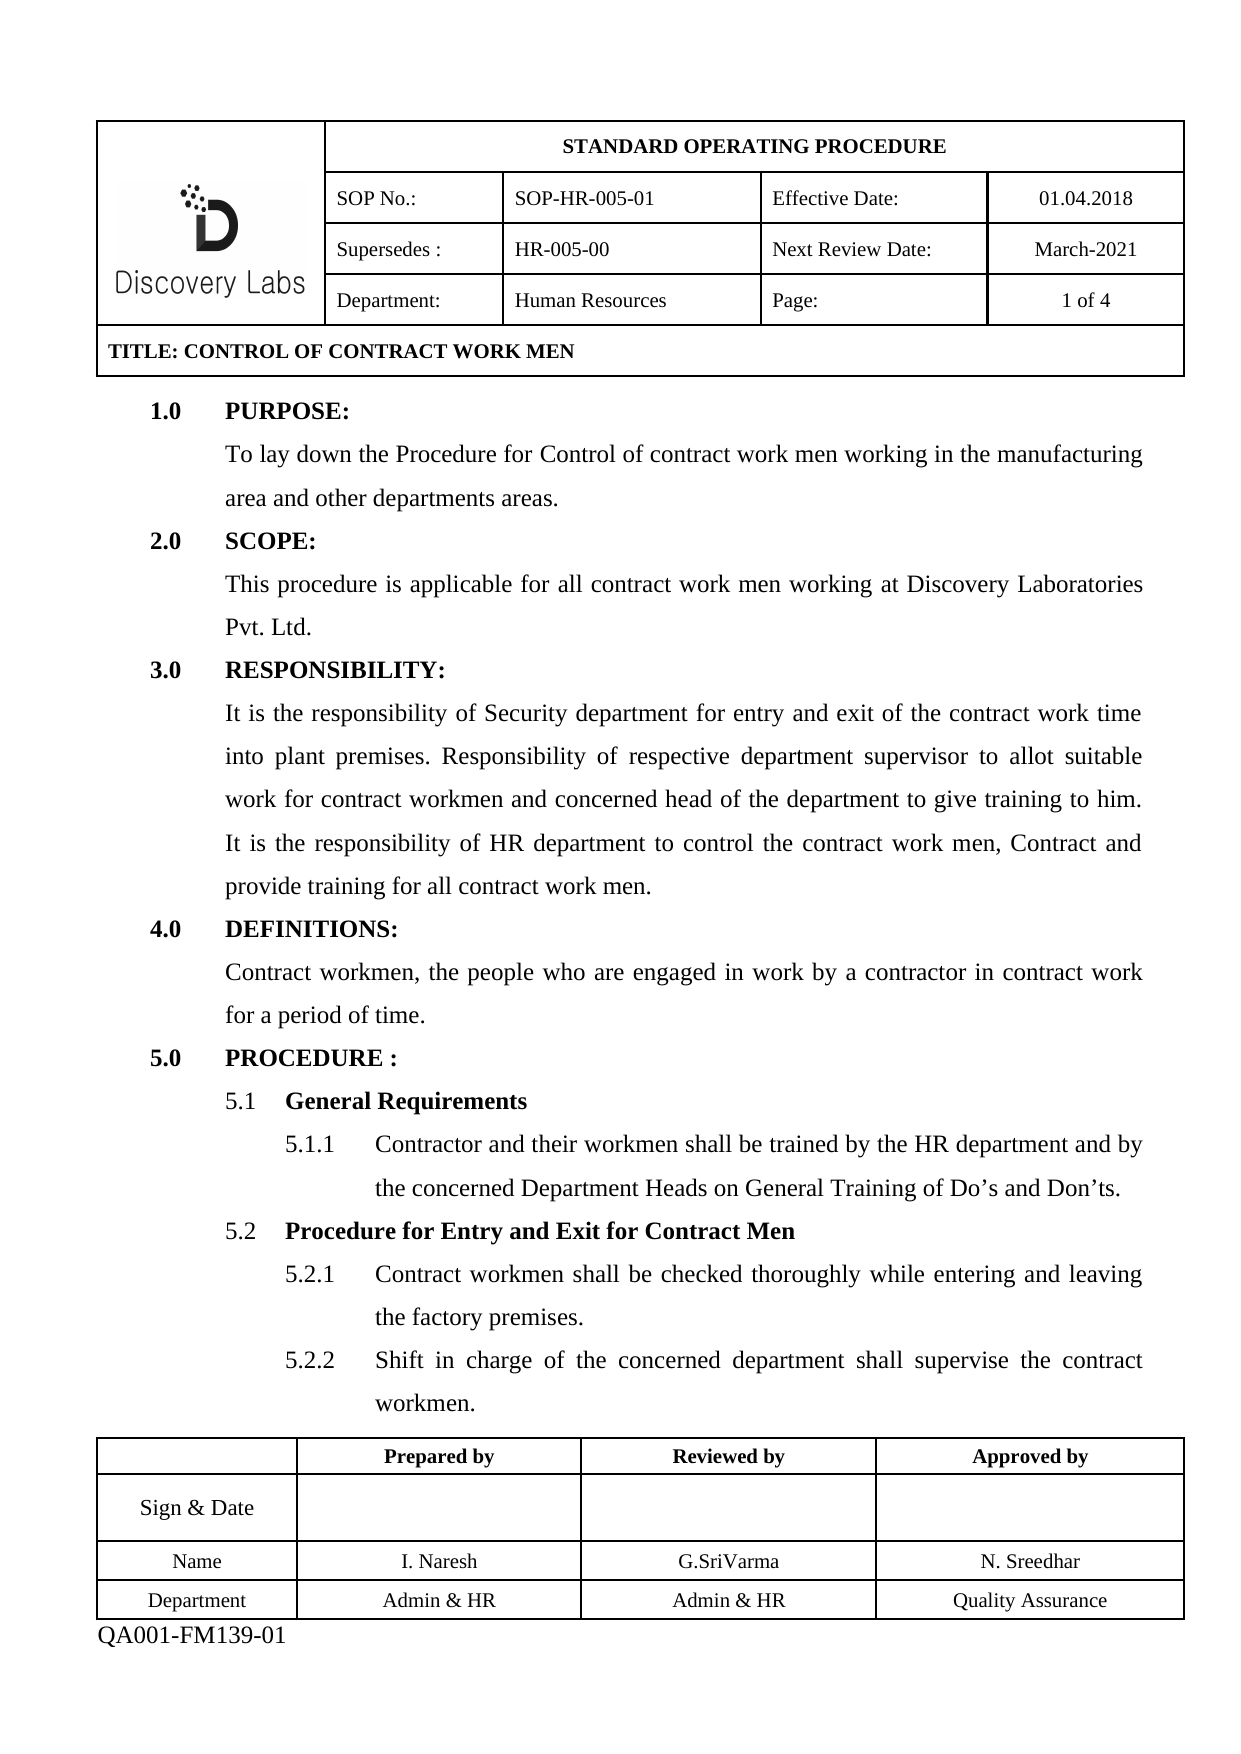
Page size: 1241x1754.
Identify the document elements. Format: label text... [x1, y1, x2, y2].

list General Requirements [225, 1086, 1143, 1115]
list PURPOSE: [150, 396, 1143, 425]
list Shift in charge of the concerned department shall supervise the contract workmen. [285, 1345, 1143, 1417]
list Definitions: [150, 914, 1143, 943]
list PROCEDURE : [150, 1043, 1143, 1072]
list Contract workmen shall be checked thoroughly while entering and leaving the factory premises. [285, 1259, 1143, 1331]
text Contract workmen, the people who are engaged in work by a contractor in contract work for a period of time. [225, 957, 1143, 1029]
text It is the responsibility of Security department for entry and exit of the contract work time into plant premises. Responsibility of respective department supervisor to allot suitable work for contract workmen and concerned head of the department to give training to him. It is the responsibility of HR department to control the contract work men, Contract and provide training for all contract work men. [225, 698, 1143, 899]
text This procedure is applicable for all contract work men working at Discovery Laboratories Pvt. Ltd. [225, 569, 1143, 641]
text To lay down the Procedure for Control of contract work men working in the manufacturing area and other departments areas. [225, 439, 1143, 511]
list Contractor and their workmen shall be trained by the HR department and by the concerned Department Heads on General Training of Do’s and Don’ts. [285, 1129, 1143, 1201]
list SCOPE: [150, 526, 1143, 554]
list RESPONSIBILITY: [150, 655, 1143, 684]
list Procedure for Entry and Exit for Contract Men [225, 1216, 1143, 1244]
